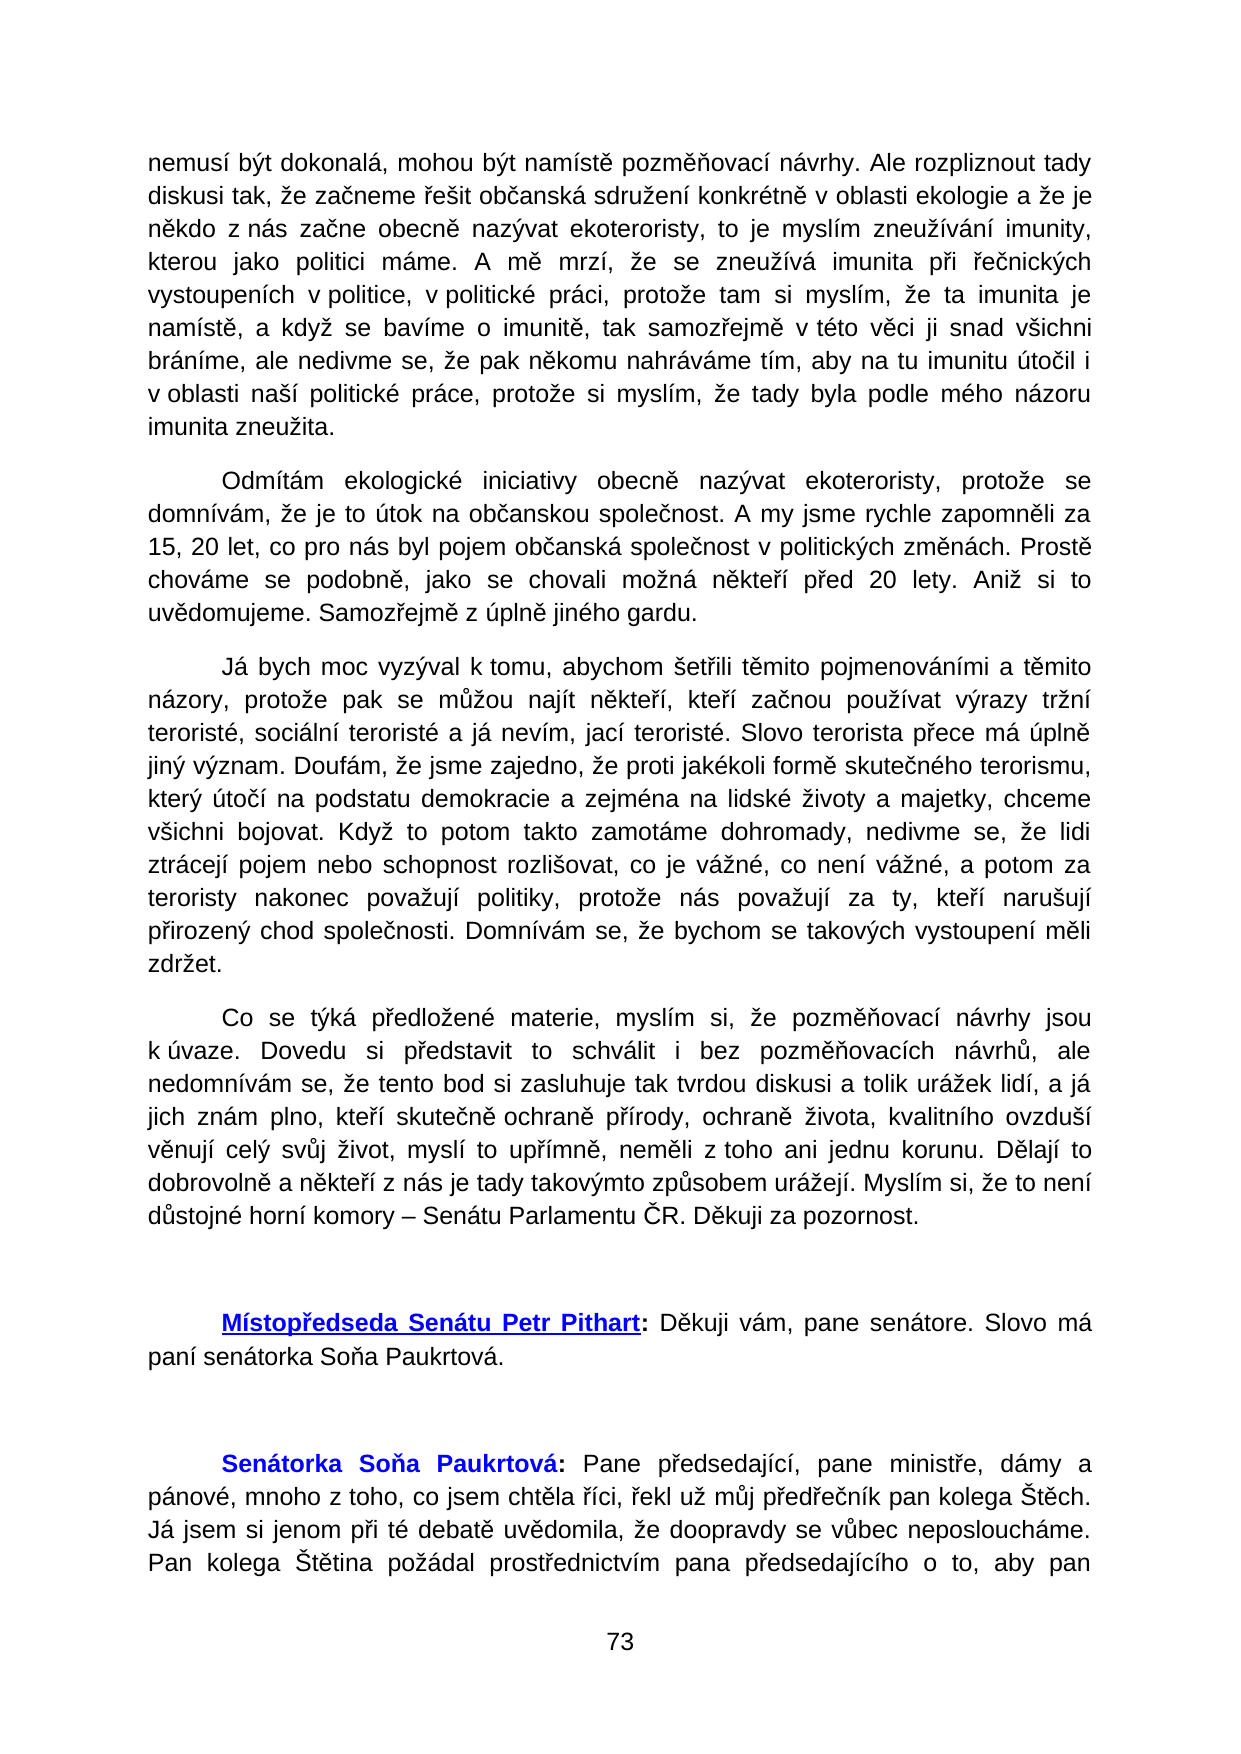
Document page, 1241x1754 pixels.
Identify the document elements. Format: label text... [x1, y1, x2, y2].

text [148, 148, 1093, 441]
text Odmítám ekologické iniciativy obecně nazývat ekoteroristy, protože se domnívám, že je to útok na občanskou společnost. A my jsme rychle zapomněli za 15, 20 let, co pro nás byl pojem občanská společnost v politických změnách. Prostě chováme se podobně, jako se chovali možná někteří před 20 lety. Aniž si to uvědomujeme. Samozřejmě z úplně jiného gardu. [148, 466, 1093, 626]
text Já bych moc vyzýval k tomu, abychom šetřili těmito pojmenováními a těmito názory, protože pak se můžou najít někteří, kteří začnou používat výrazy tržní teroristé, sociální teroristé a já nevím, jací teroristé. Slovo terorista přece má úplně jiný význam. Doufám, že jsme zajedno, že proti jakékoli formě skutečného terorismu, který útočí na podstatu demokracie a zejména na lidské životy a majetky, chceme všichni bojovat. Když to potom takto zamotáme dohromady, nedivme se, že lidi ztrácejí pojem nebo schopnost rozlišovat, co je vážné, co není vážné, a potom za teroristy nakonec považují politiky, protože nás považují za ty, kteří narušují přirozený chod společnosti. Domnívám se, že bychom se takových vystoupení měli zdržet. [148, 652, 1093, 977]
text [148, 1449, 1093, 1577]
text Co se týká předložené materie, myslím si, že pozměňovací návrhy jsou k úvaze. Dovedu si představit to schválit i bez pozměňovacích návrhů, ale nedomnívám se, že tento bod si zasluhuje tak tvrdou diskusi a tolik urážek lidí, a já jich znám plno, kteří skutečně ochraně přírody, ochraně života, kvalitního ovzduší věnují celý svůj život, myslí to upřímně, neměli z toho ani jednu korunu. Dělají to dobrovolně a někteří z nás je tady takovýmto způsobem urážejí. Myslím si, že to není důstojné horní komory – Senátu Parlamentu ČR. Děkuji za pozornost. [148, 1003, 1093, 1229]
text Místopředseda Senátu Petr Pithart: Děkuji vám, pane senátore. Slovo má paní senátorka Soňa Paukrtová. [148, 1308, 1093, 1370]
